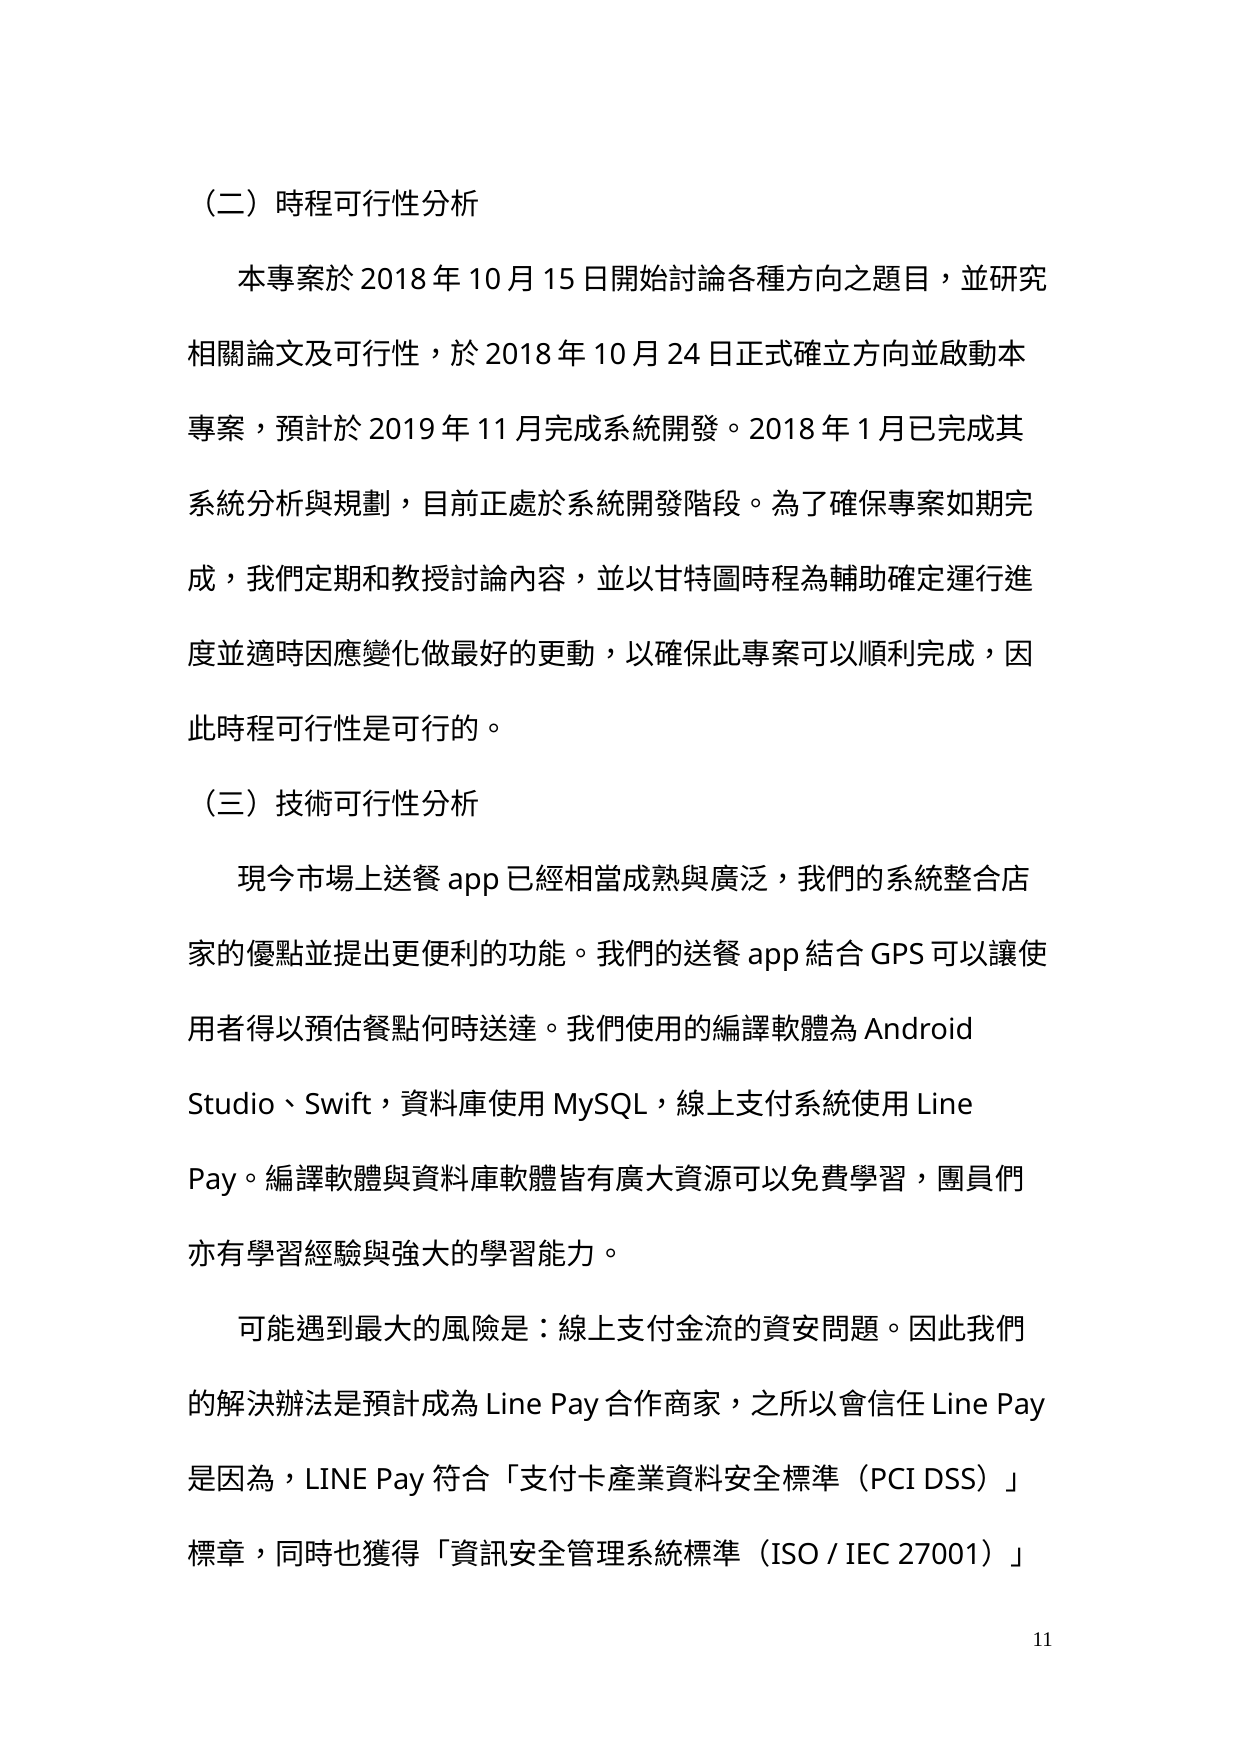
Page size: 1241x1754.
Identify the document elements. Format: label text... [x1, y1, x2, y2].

text （三）技術可行性分析 [187, 764, 1053, 839]
text （二）時程可行性分析 [187, 164, 1053, 239]
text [187, 1289, 1053, 1589]
text 本專案於2018年10月15日開始討論各種方向之題目，並研究相關論文及可行性，於2018年10月24日正式確立方向並啟動本專案，預計於2019年11月完成系統開發。2018年1月已完成其系統分析與規劃，目前正處於系統開發階段。為了確保專案如期完成，我們定期和教授討論內容，並以甘特圖時程為輔助確定運行進度並適時因應變化做最好的更動，以確保此專案可以順利完成，因此時程可行性是可行的。 [187, 239, 1053, 764]
text 現今市場上送餐app已經相當成熟與廣泛，我們的系統整合店家的優點並提出更便利的功能。我們的送餐app結合GPS可以讓使用者得以預估餐點何時送達。我們使用的編譯軟體為Android Studio、Swift，資料庫使用MySQL，線上支付系統使用Line Pay。編譯軟體與資料庫軟體皆有廣大資源可以免費學習，團員們亦有學習經驗與強大的學習能力。 [187, 839, 1053, 1289]
